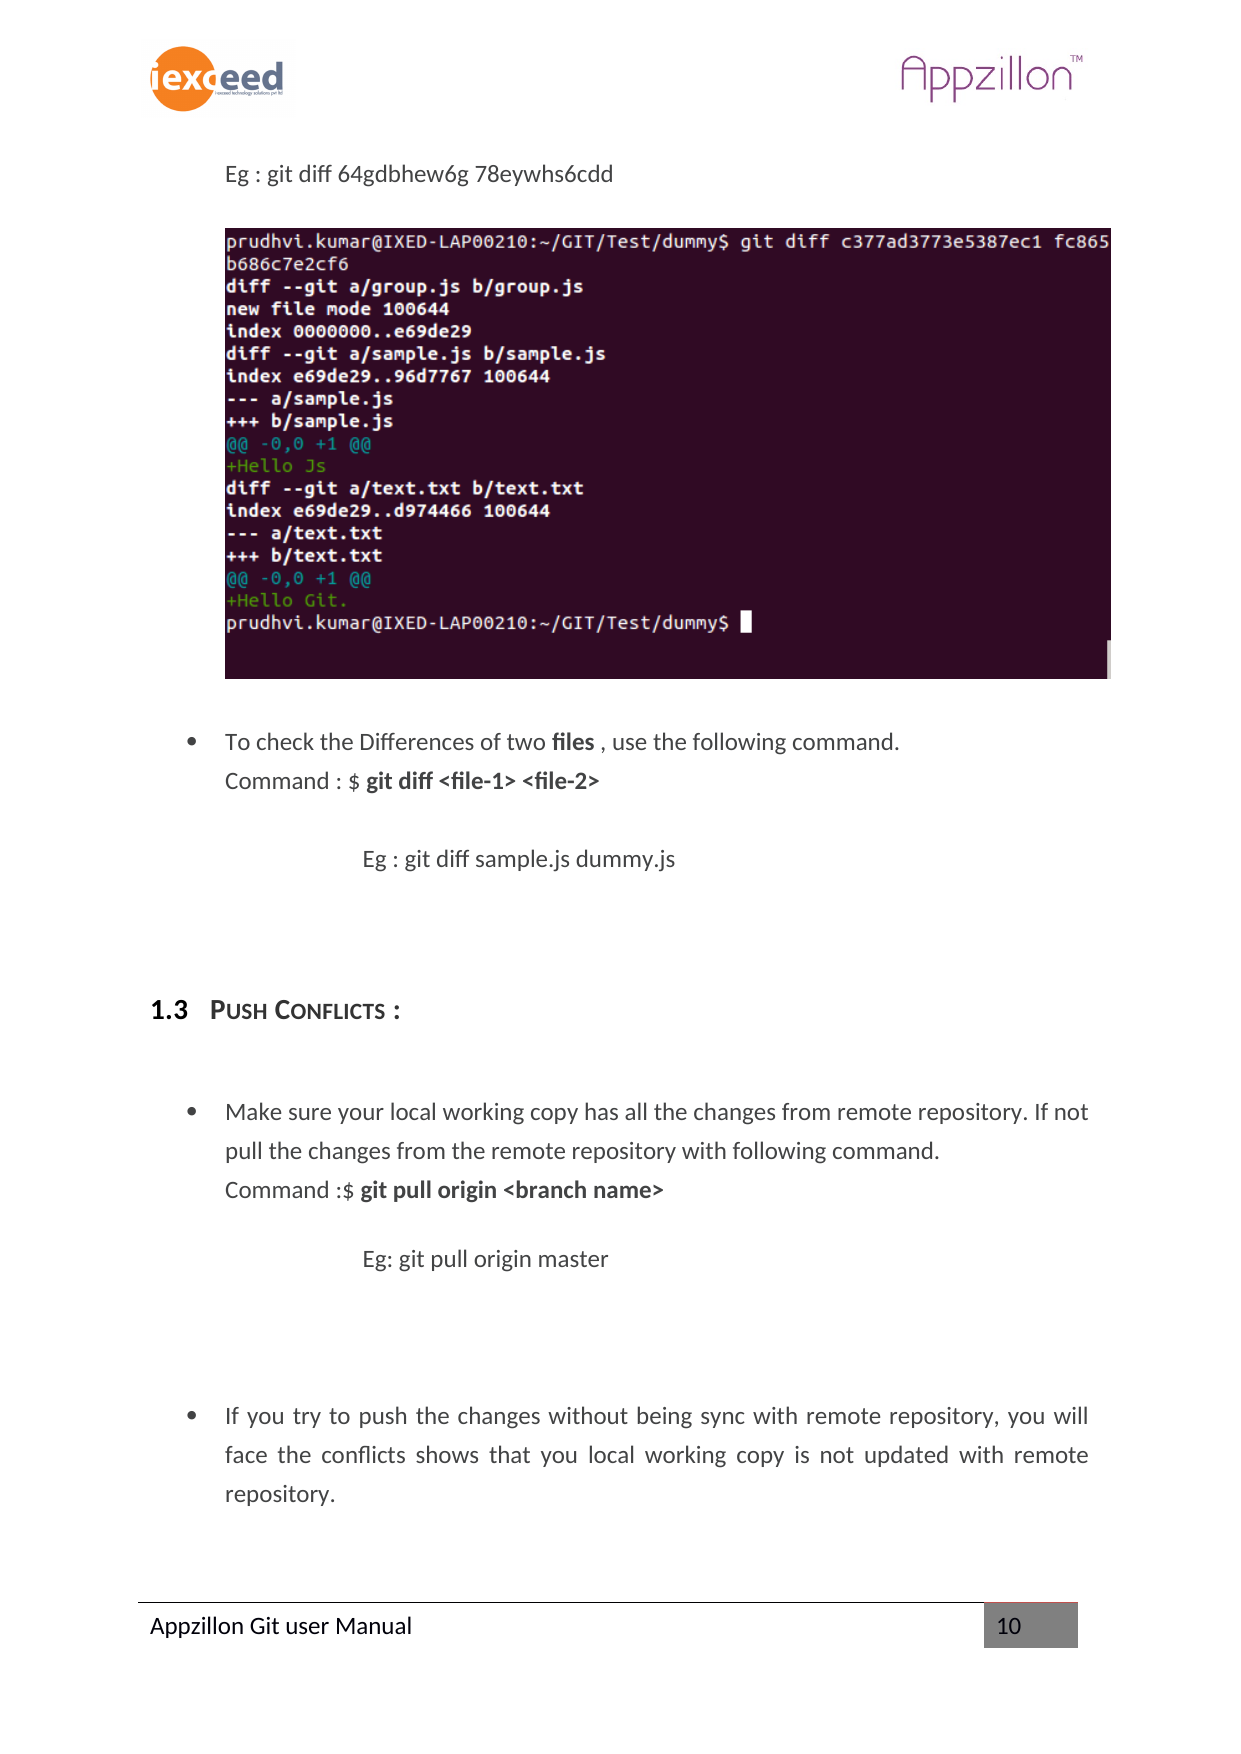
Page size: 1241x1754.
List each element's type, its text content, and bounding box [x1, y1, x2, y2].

list Command :$ git pull origin <branch name> [225, 1166, 1090, 1204]
list If you try to push the changes without being sync with remote repository, you will face the conflicts shows that you local working copy is not updated with remote repository. [187, 1391, 1090, 1508]
list Eg : git diff sample.js dummy.js [225, 834, 1090, 873]
picture [894, 48, 1089, 106]
picture [225, 228, 1111, 679]
list Make sure your local working copy has all the changes from remote repository. If not pull the changes from the remote repository with following command. [187, 1087, 1090, 1166]
subtitle Push Conflicts : [150, 991, 1090, 1026]
list Command : $ git diff <file-1> <file-2> [225, 756, 1090, 795]
list Eg : git diff 64gdbhew6g 78eywhs6cdd [225, 150, 1090, 189]
list To check the Differences of two files , use the following command. [187, 717, 1090, 756]
list Eg: git pull origin master [150, 1235, 1090, 1274]
picture [141, 39, 296, 118]
